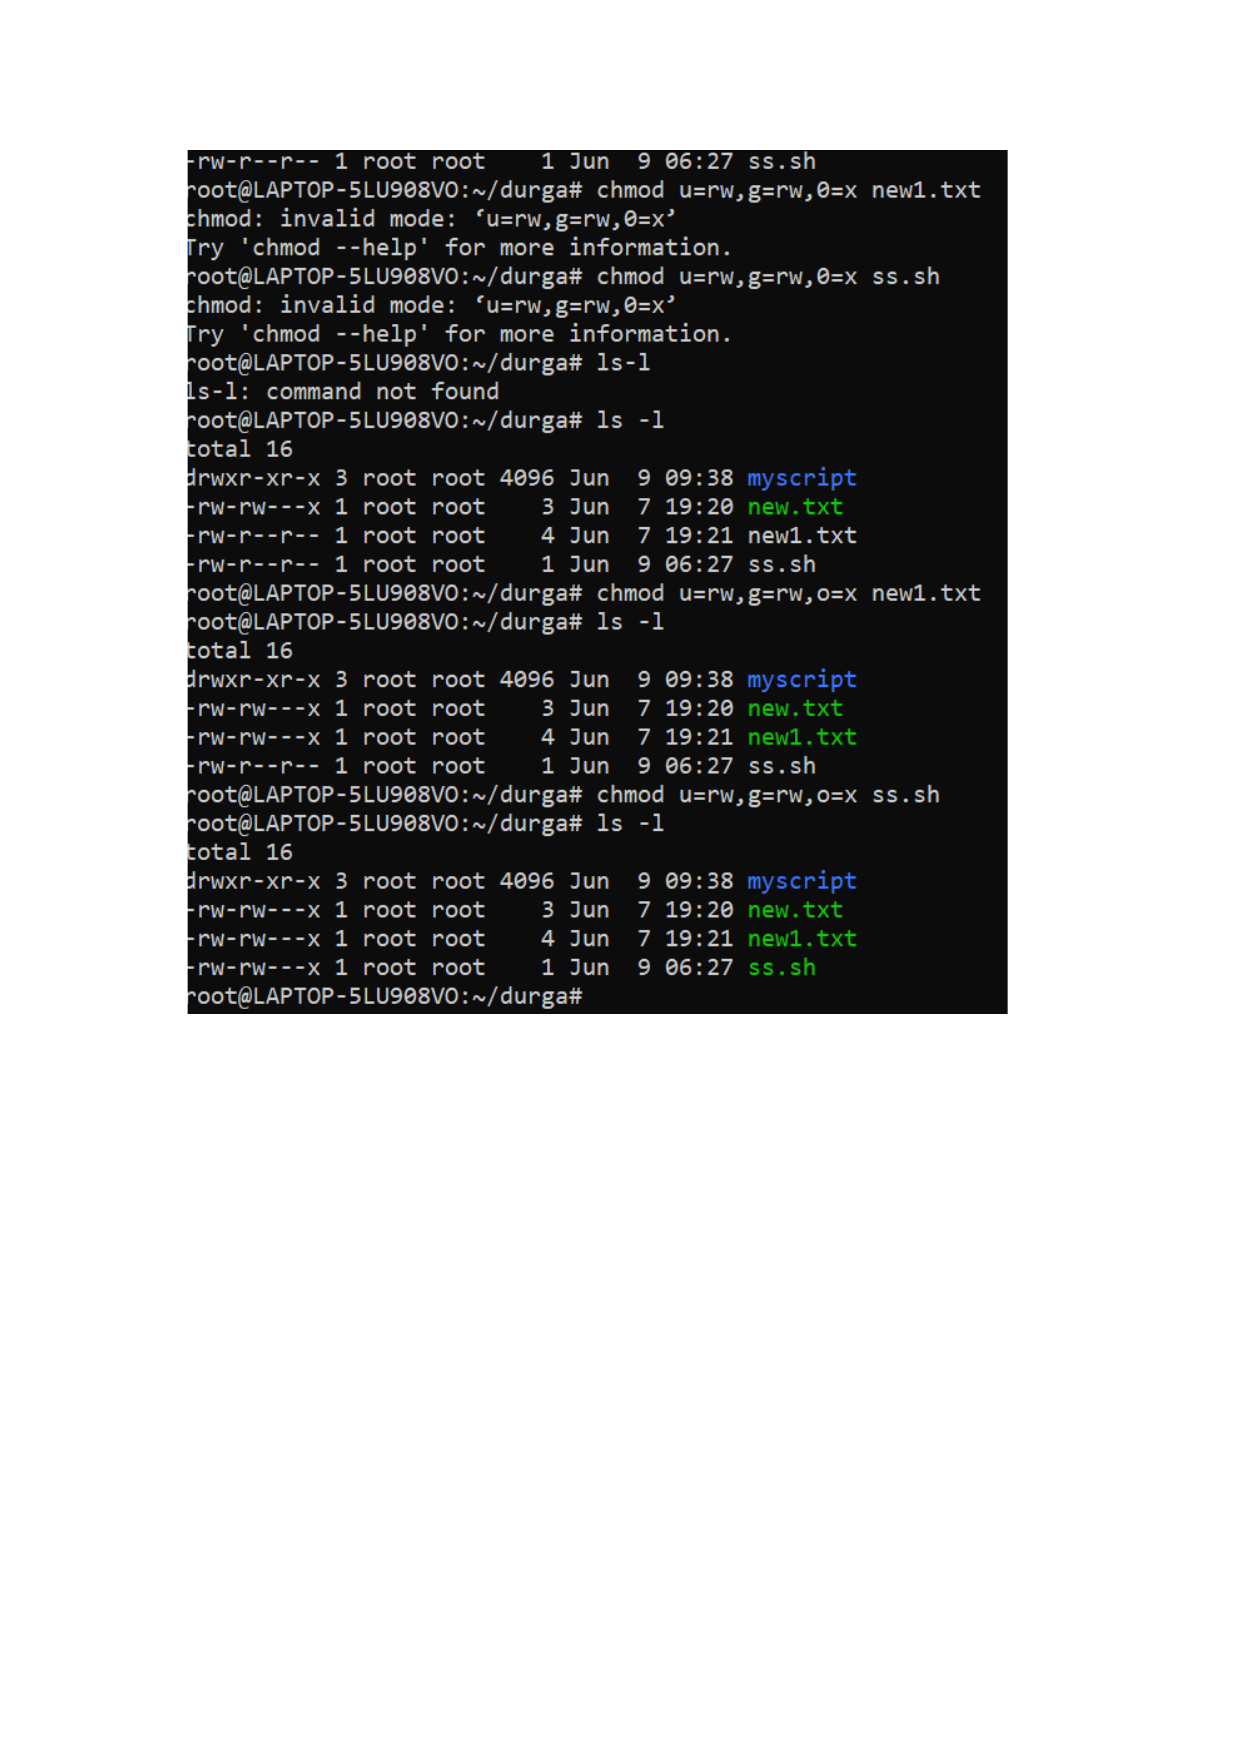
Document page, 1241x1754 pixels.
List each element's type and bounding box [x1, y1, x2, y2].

picture [187, 150, 1008, 1014]
